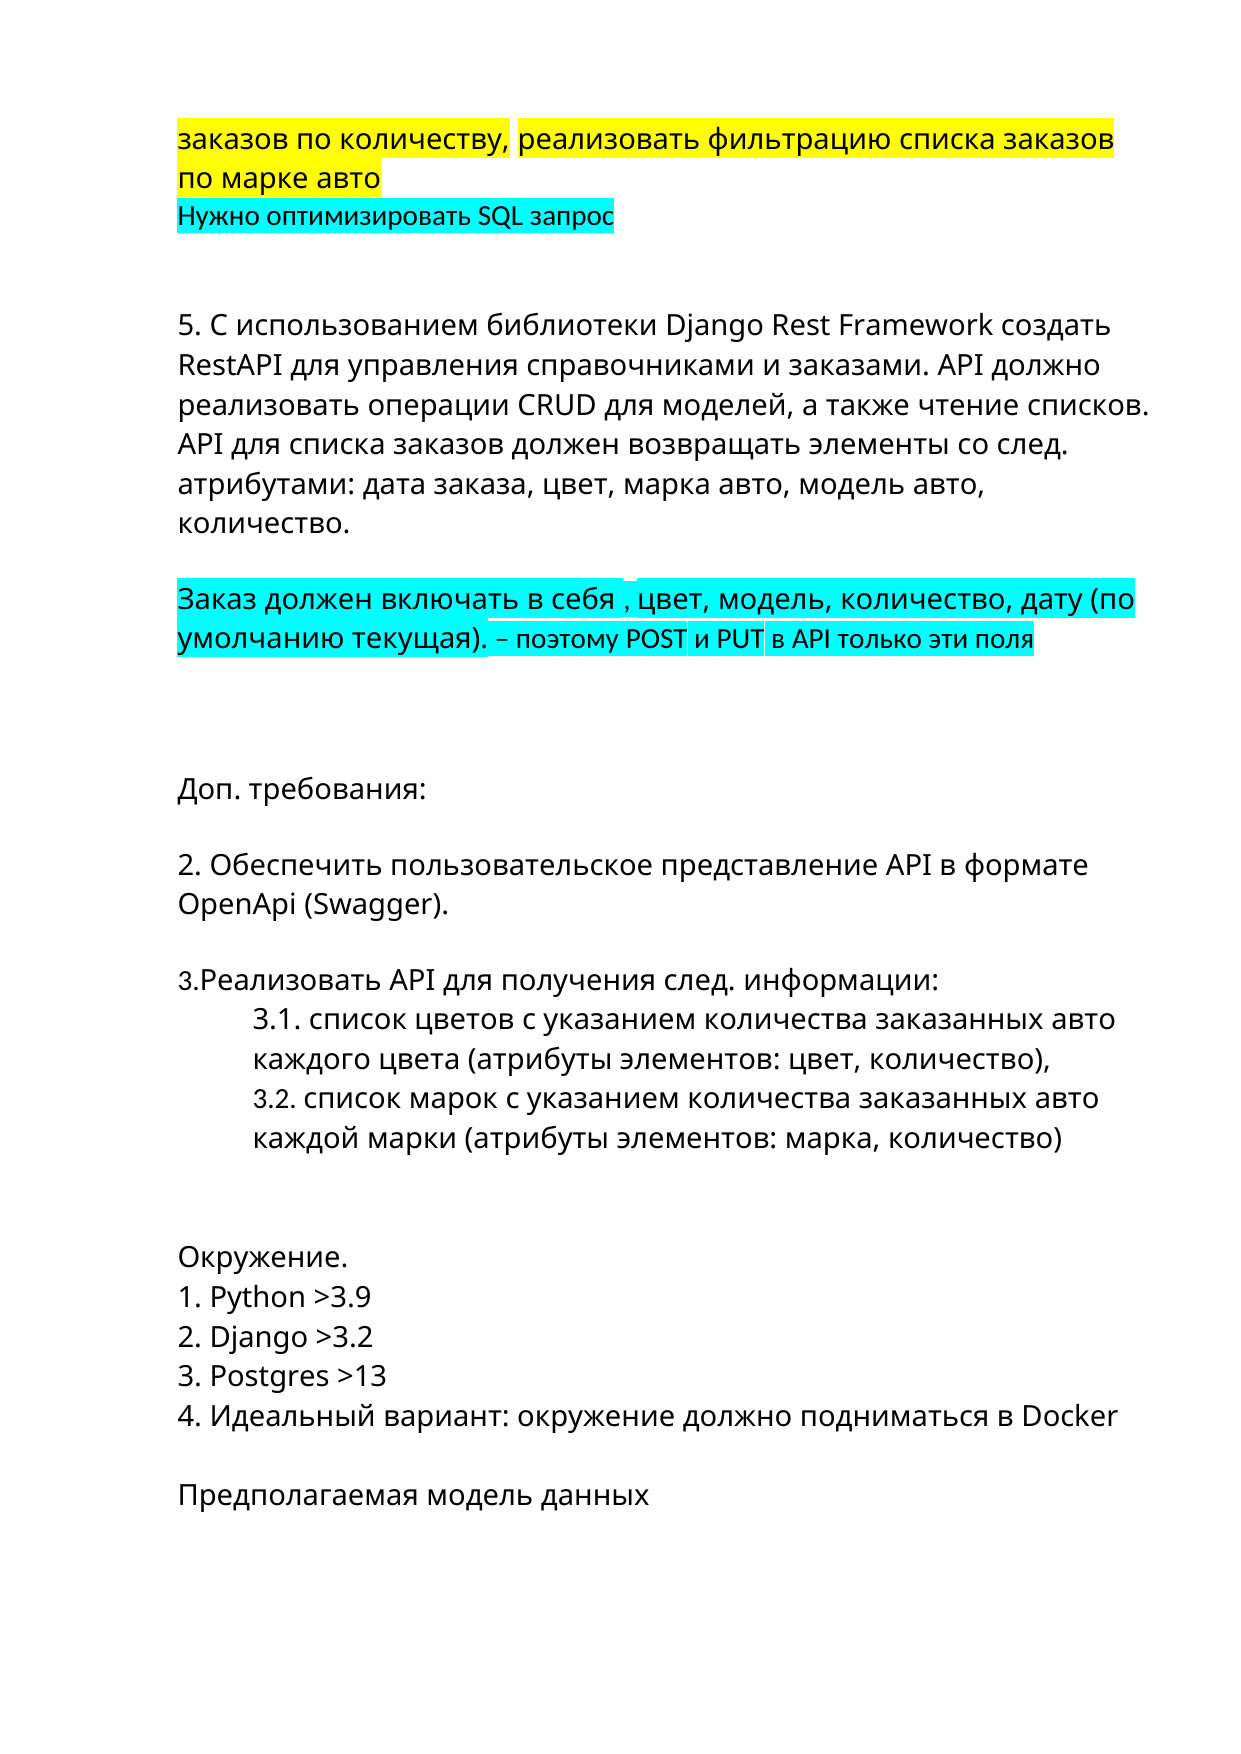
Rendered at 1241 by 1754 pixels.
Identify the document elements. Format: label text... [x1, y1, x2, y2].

text Заказ должен включать в себя , цвет, модель, количество, дату (по умолчанию текущая). – поэтому POST и PUT в API только эти поля [488, 578, 1152, 657]
text 3.Реализовать API для получения след. информации: [177, 959, 1152, 998]
list 3.2. список марок с указанием количества заказанных авто каждой марки (атрибуты элементов: марка, количество) [252, 1078, 1152, 1157]
text 5. С использованием библиотеки Django Rest Framework создать RestAPI для управления справочниками и заказами. API должно реализовать операции CRUD для моделей, а также чтение списков. [177, 304, 1152, 423]
text Нужно оптимизировать SQL запрос [177, 197, 1152, 233]
list 3.1. список цветов с указанием количества заказанных авто каждого цвета (атрибуты элементов: цвет, количество), [252, 998, 1152, 1078]
text 3. Postgres >13 [177, 1356, 1152, 1395]
text API для списка заказов должен возвращать элементы со след. атрибутами: дата заказа, цвет, марка авто, модель авто, количество. [177, 423, 1152, 542]
text 4. Идеальный вариант: окружение должно подниматься в Docker [177, 1395, 1152, 1435]
text Доп. требования: [177, 768, 1152, 808]
text 2. Django >3.2 [177, 1316, 1152, 1356]
text 2. Обеспечить пользовательское представление API в формате OpenApi (Swagger). [177, 844, 1152, 923]
text Окружение. [177, 1237, 1152, 1276]
text Предполагаемая модель данных [177, 1475, 1152, 1514]
text 1. Python >3.9 [177, 1276, 1152, 1316]
